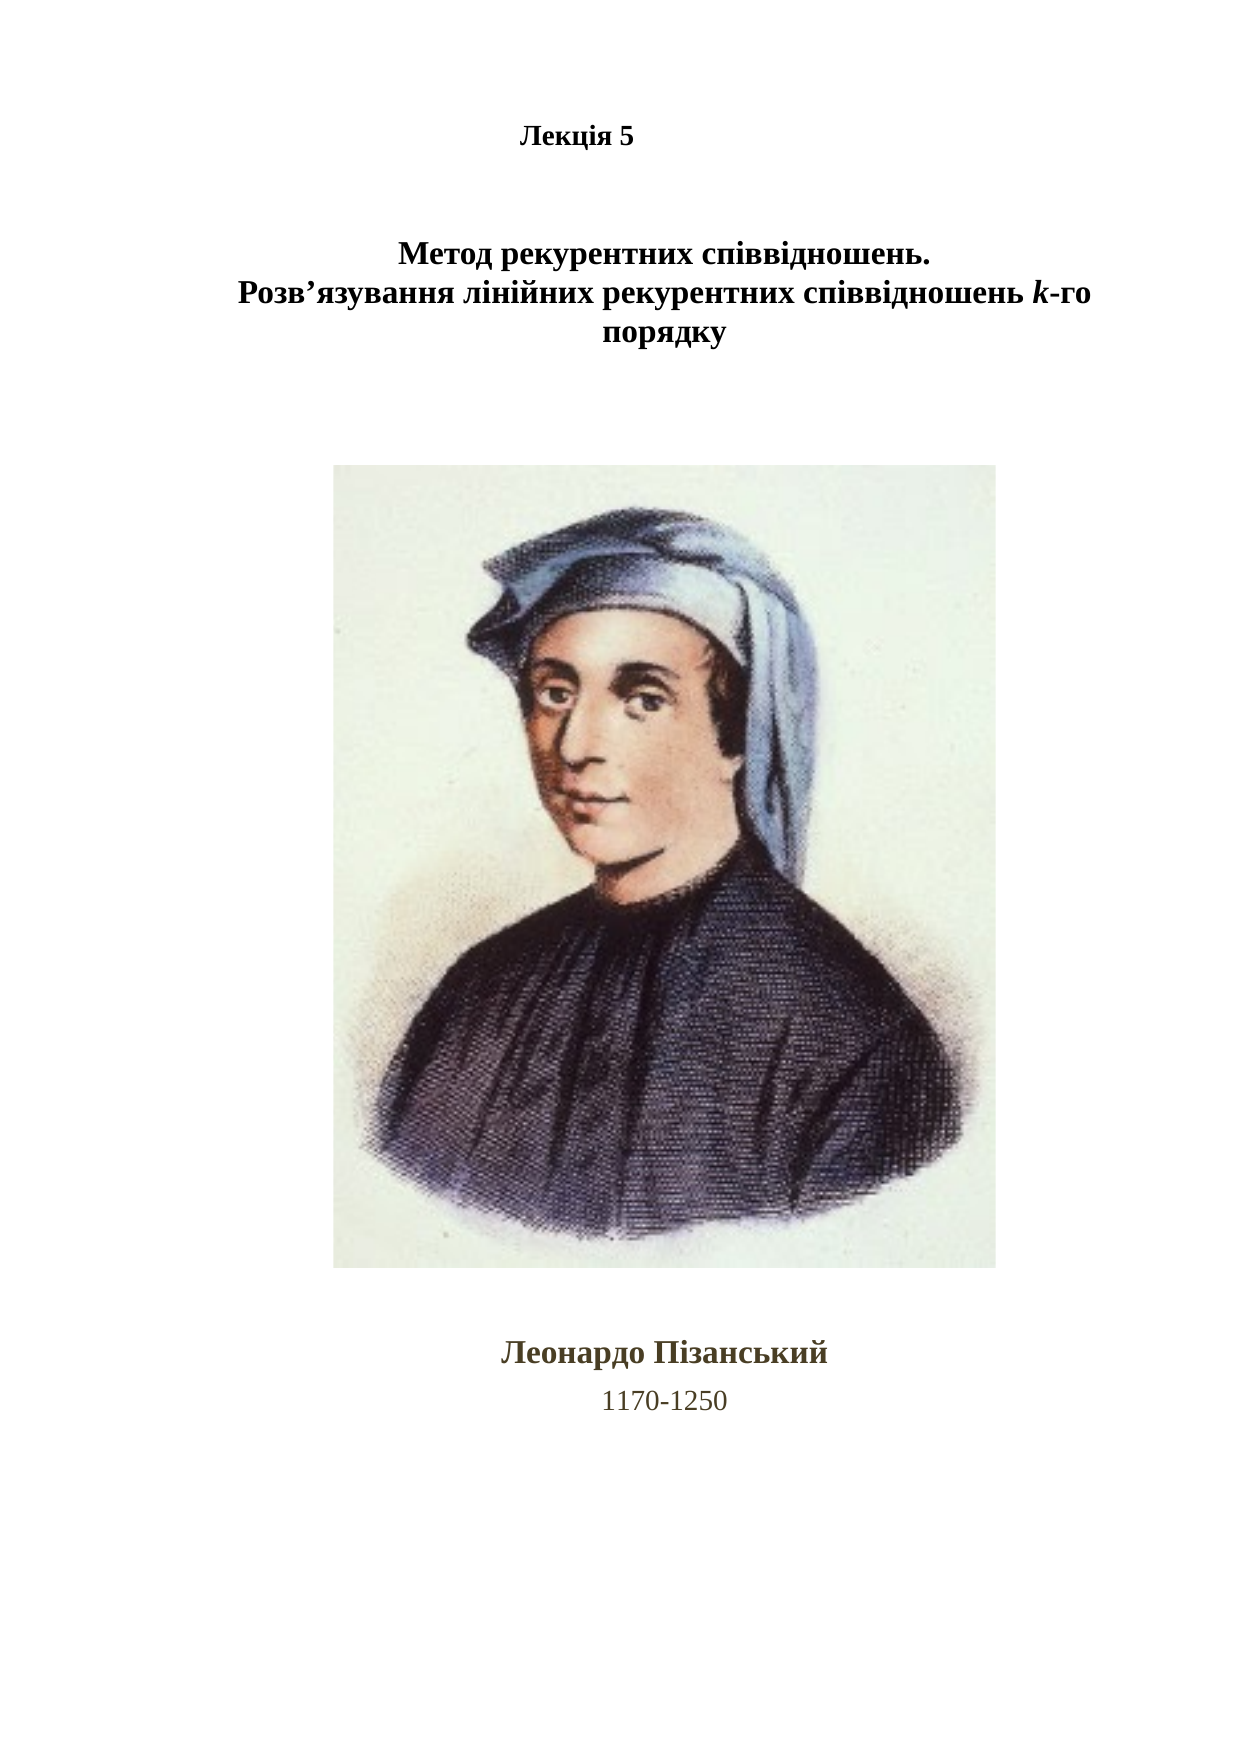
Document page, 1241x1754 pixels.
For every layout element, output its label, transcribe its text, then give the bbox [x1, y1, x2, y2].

text Леонардо Пізанський [177, 1332, 1152, 1370]
picture [333, 465, 996, 1268]
text Розв’язування лінійних рекурентних співвідношень k-го порядку [177, 272, 1152, 349]
text Лекція 5 [177, 118, 1152, 152]
text 1170-1250 [177, 1383, 1152, 1417]
text Метод рекурентних співвідношень. [177, 233, 1152, 271]
